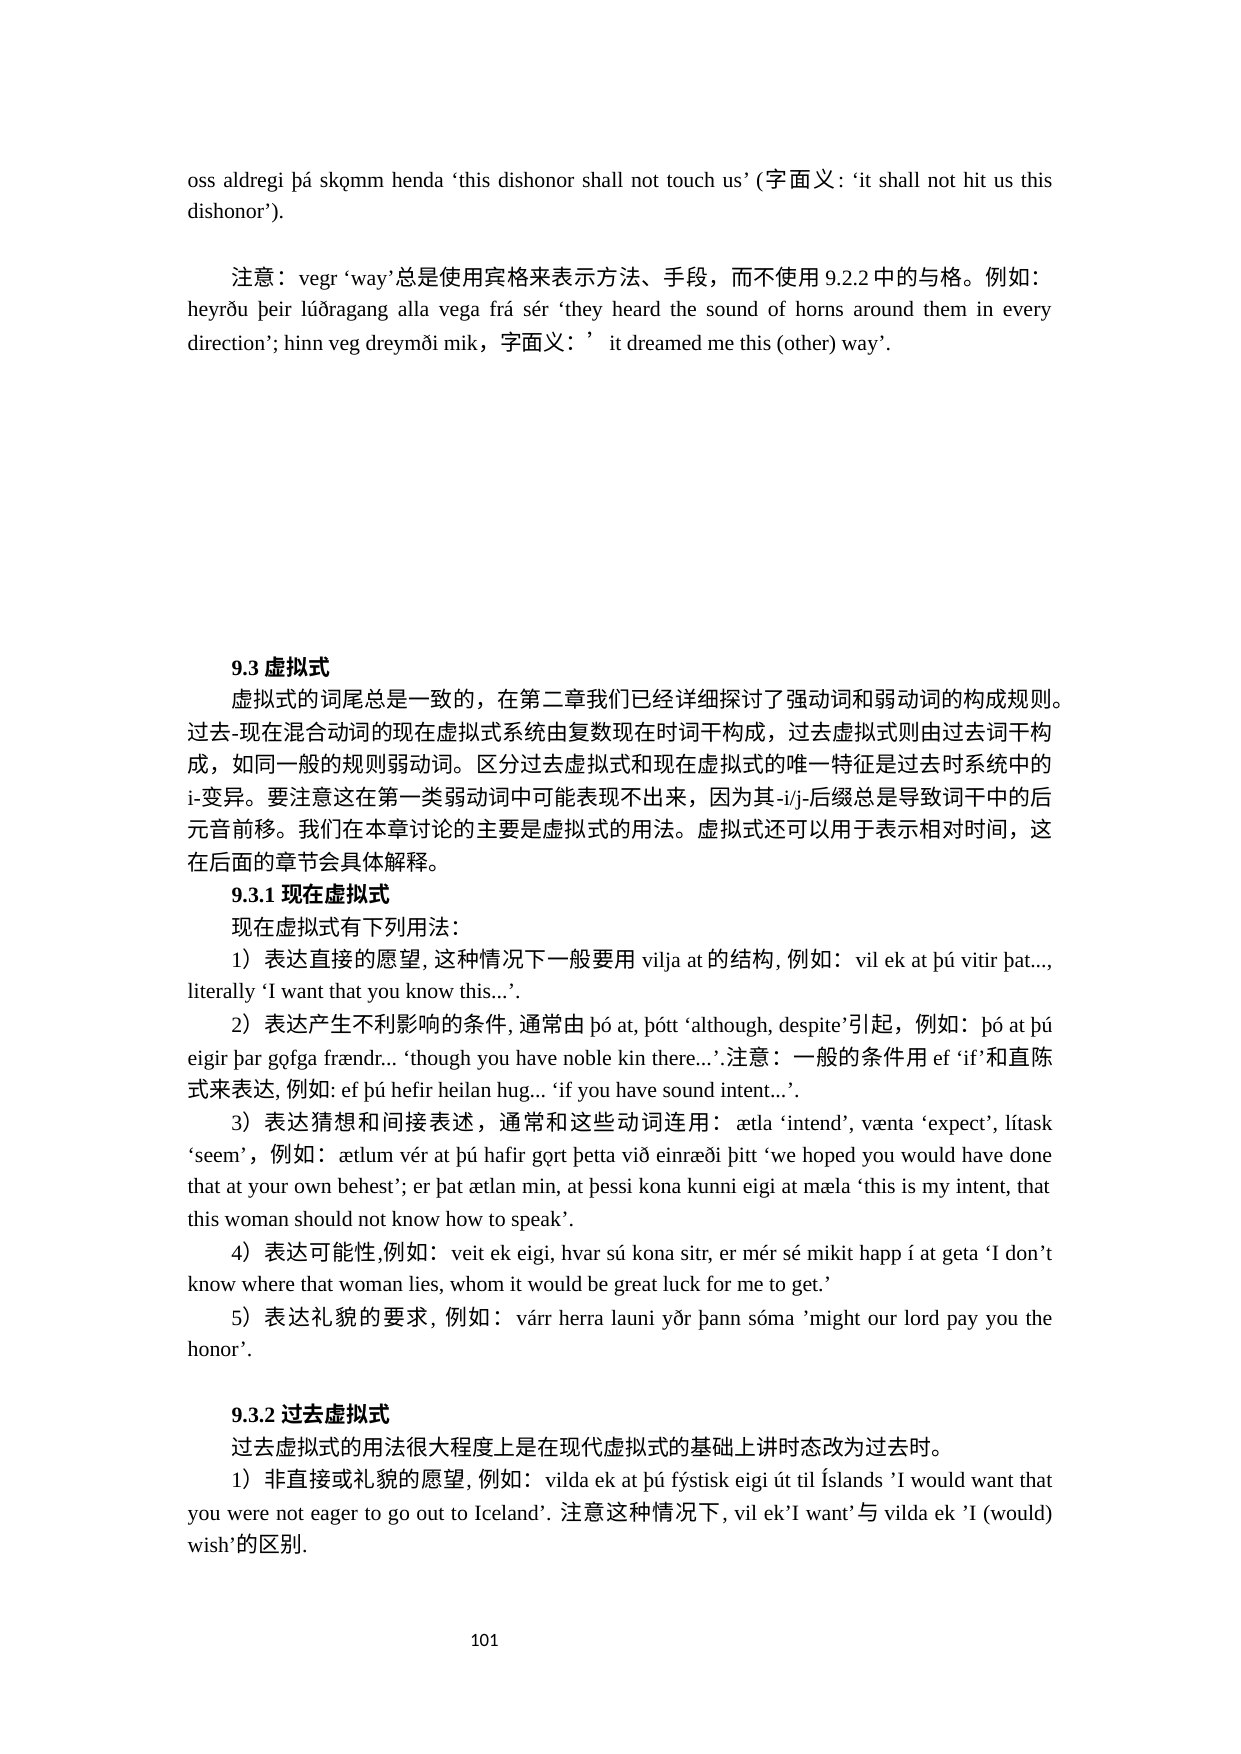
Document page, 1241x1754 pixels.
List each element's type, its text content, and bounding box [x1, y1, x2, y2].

list 非直接或礼貌的愿望, 例如：vilda ek at þú fýstisk eigi út til Íslands ‌’I would want that you were not eager to go out to Iceland’. 注意这种情况下, vil ek‌’I want’与vilda ek ‌’I (would) wish’的区别. [187, 1462, 1053, 1559]
text 虚拟式的词尾总是一致的，在第二章我们已经详细探讨了强动词和弱动词的构成规则。过去-现在混合动词的现在虚拟式系统由复数现在时词干构成，过去虚拟式则由过去词干构成，如同一般的规则弱动词。区分过去虚拟式和现在虚拟式的唯一特征是过去时系统中的i-变异。要注意这在第一类弱动词中可能表现不出来，因为其-i/j-后缀总是导致词干中的后元音前移。我们在本章讨论的主要是虚拟式的用法。虚拟式还可以用于表示相对时间，这在后面的章节会具体解释。 [187, 682, 1053, 877]
list 表达猜想和间接表述，通常和这些动词连用：ætla ‘intend‌’, vænta ‘expect‌’, lítask ‘seem‌’，例如：ætlum vér at þú hafir gǫrt þetta við einræði þitt ‘we hoped you would have done that at your own behest‌’; er þat ætlan min, at þessi kona kunni eigi at mæla ‘this is my intent, that this woman should not know how to speak‌’. [187, 1104, 1053, 1234]
list 表达直接的愿望, 这种情况下一般要用vilja at的结构, 例如：vil ek at þú vitir þat..., literally ‘I want that you know this...‌’. [187, 942, 1053, 1007]
list 表达礼貌的要求, 例如：várr herra launi yðr þann sóma ‌’might our lord pay you the honor’. [187, 1299, 1053, 1364]
text 注意：vegr ‘way‌’总是使用宾格来表示方法、手段，而不使用9.2.2中的与格。例如：heyrðu þeir lúðragang alla vega frá sér ‘they heard the sound of horns around them in every direction‌’; hinn veg dreymði mik，字面义：’it dreamed me this (other) way‌’. [187, 259, 1053, 357]
text 9.3 虚拟式 [187, 649, 1053, 682]
text 9.3.2 过去虚拟式 [187, 1397, 1053, 1429]
text 9.3.1 现在虚拟式 [187, 877, 1053, 909]
text 现在虚拟式有下列用法： [187, 909, 1053, 942]
list 表达可能性,例如：veit ek eigi, hvar sú kona sitr, er mér sé mikit happ í at geta ‘I don‌’t know where that woman lies, whom it would be great luck for me to get.’ [187, 1234, 1053, 1299]
list 表达产生不利影响的条件, 通常由þó at, þótt ‘although, despite‌’引起，例如：þó at þú eigir þar gǫfga frændr... ‘though you have noble kin there...‌’.注意：一般的条件用ef ‘if‌’和直陈式来表达, 例如: ef þú hefir heilan hug... ‘if you have sound intent...‌’. [187, 1007, 1053, 1104]
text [187, 162, 1053, 227]
text 过去虚拟式的用法很大程度上是在现代虚拟式的基础上讲时态改为过去时。 [187, 1429, 1053, 1462]
